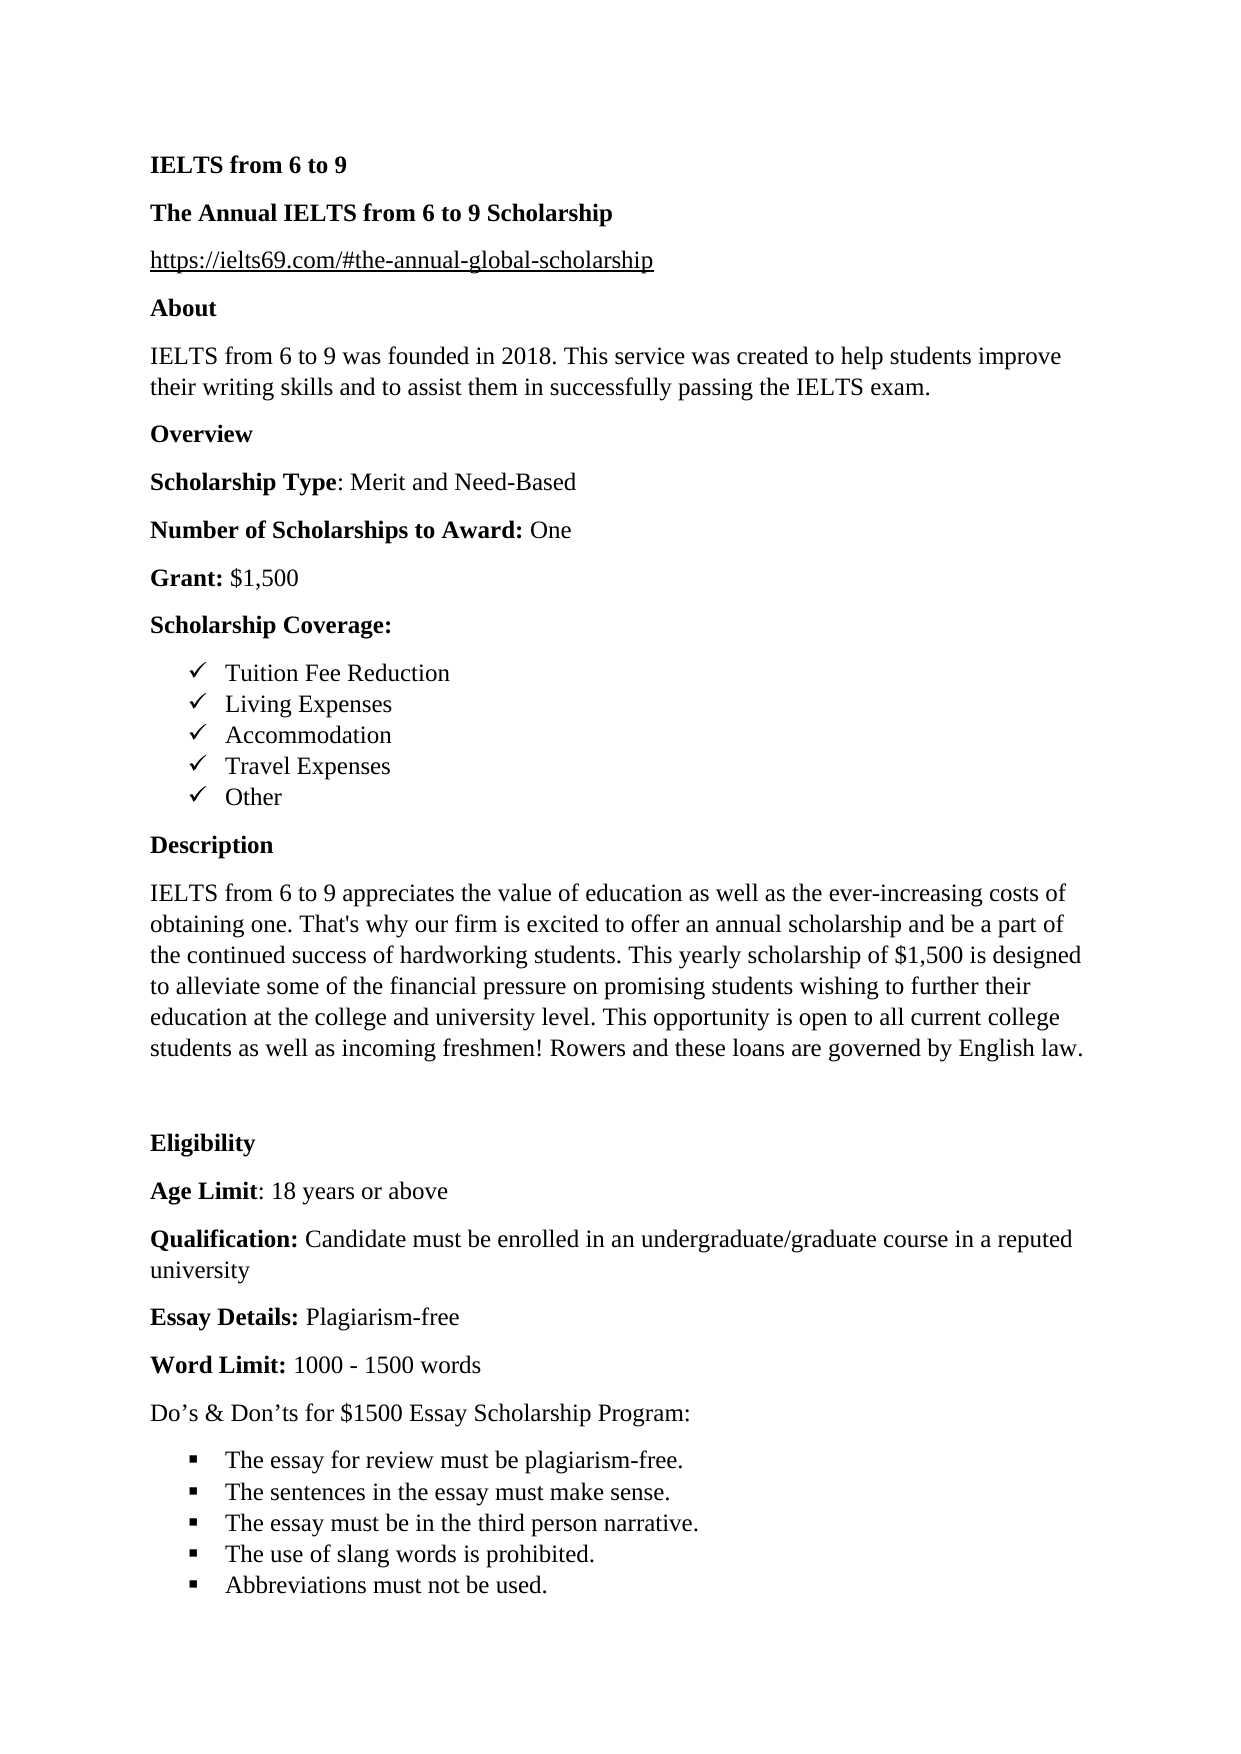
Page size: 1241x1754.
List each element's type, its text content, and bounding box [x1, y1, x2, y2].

text Description [150, 830, 1090, 859]
list Travel Expenses [187, 751, 1090, 780]
text Do’s & Don’ts for $1500 Essay Scholarship Program: [150, 1398, 1090, 1427]
text IELTS from 6 to 9 appreciates the value of education as well as the ever-increasing costs of obtaining one. That's why our firm is excited to offer an annual scholarship and be a part of the continued success of hardworking students. This yearly scholarship of $1,500 is designed to alleviate some of the financial pressure on promising students wishing to further their education at the college and university level. This opportunity is open to all current college students as well as incoming freshmen! Rowers and these loans are governed by English law. [150, 878, 1090, 1062]
text The Annual IELTS from 6 to 9 Scholarship [150, 198, 1090, 226]
text Word Limit: 1000 - 1500 words [150, 1350, 1090, 1379]
text Scholarship Coverage: [150, 610, 1090, 639]
list Living Expenses [187, 689, 1090, 718]
list Tuition Fee Reduction [187, 658, 1090, 687]
text https://ielts69.com/#the-annual-global-scholarship [150, 245, 1090, 274]
list Other [187, 782, 1090, 811]
text IELTS from 6 to 9 [150, 150, 1090, 179]
text Number of Scholarships to Award: One [150, 515, 1090, 544]
text About [150, 293, 1090, 322]
text Essay Details: Plagiarism-free [150, 1302, 1090, 1331]
text Qualification: Candidate must be enrolled in an undergraduate/graduate course in a reputed university [150, 1224, 1090, 1283]
text Overview [150, 419, 1090, 448]
text Scholarship Type: Merit and Need-Based [150, 467, 1090, 496]
text IELTS from 6 to 9 was founded in 2018. This service was created to help students improve their writing skills and to assist them in successfully passing the IELTS exam. [150, 341, 1090, 401]
text Eligibility [150, 1128, 1090, 1157]
text Age Limit: 18 years or above [150, 1176, 1090, 1205]
list The essay must be in the third person narrative. [187, 1508, 1090, 1536]
list Abbreviations must not be used. [187, 1570, 1090, 1598]
list The sentences in the essay must make sense. [187, 1477, 1090, 1505]
list The use of slang words is prohibited. [187, 1539, 1090, 1567]
list The essay for review must be plagiarism-free. [187, 1446, 1090, 1474]
text Grant: $1,500 [150, 563, 1090, 591]
list Accommodation [187, 720, 1090, 749]
